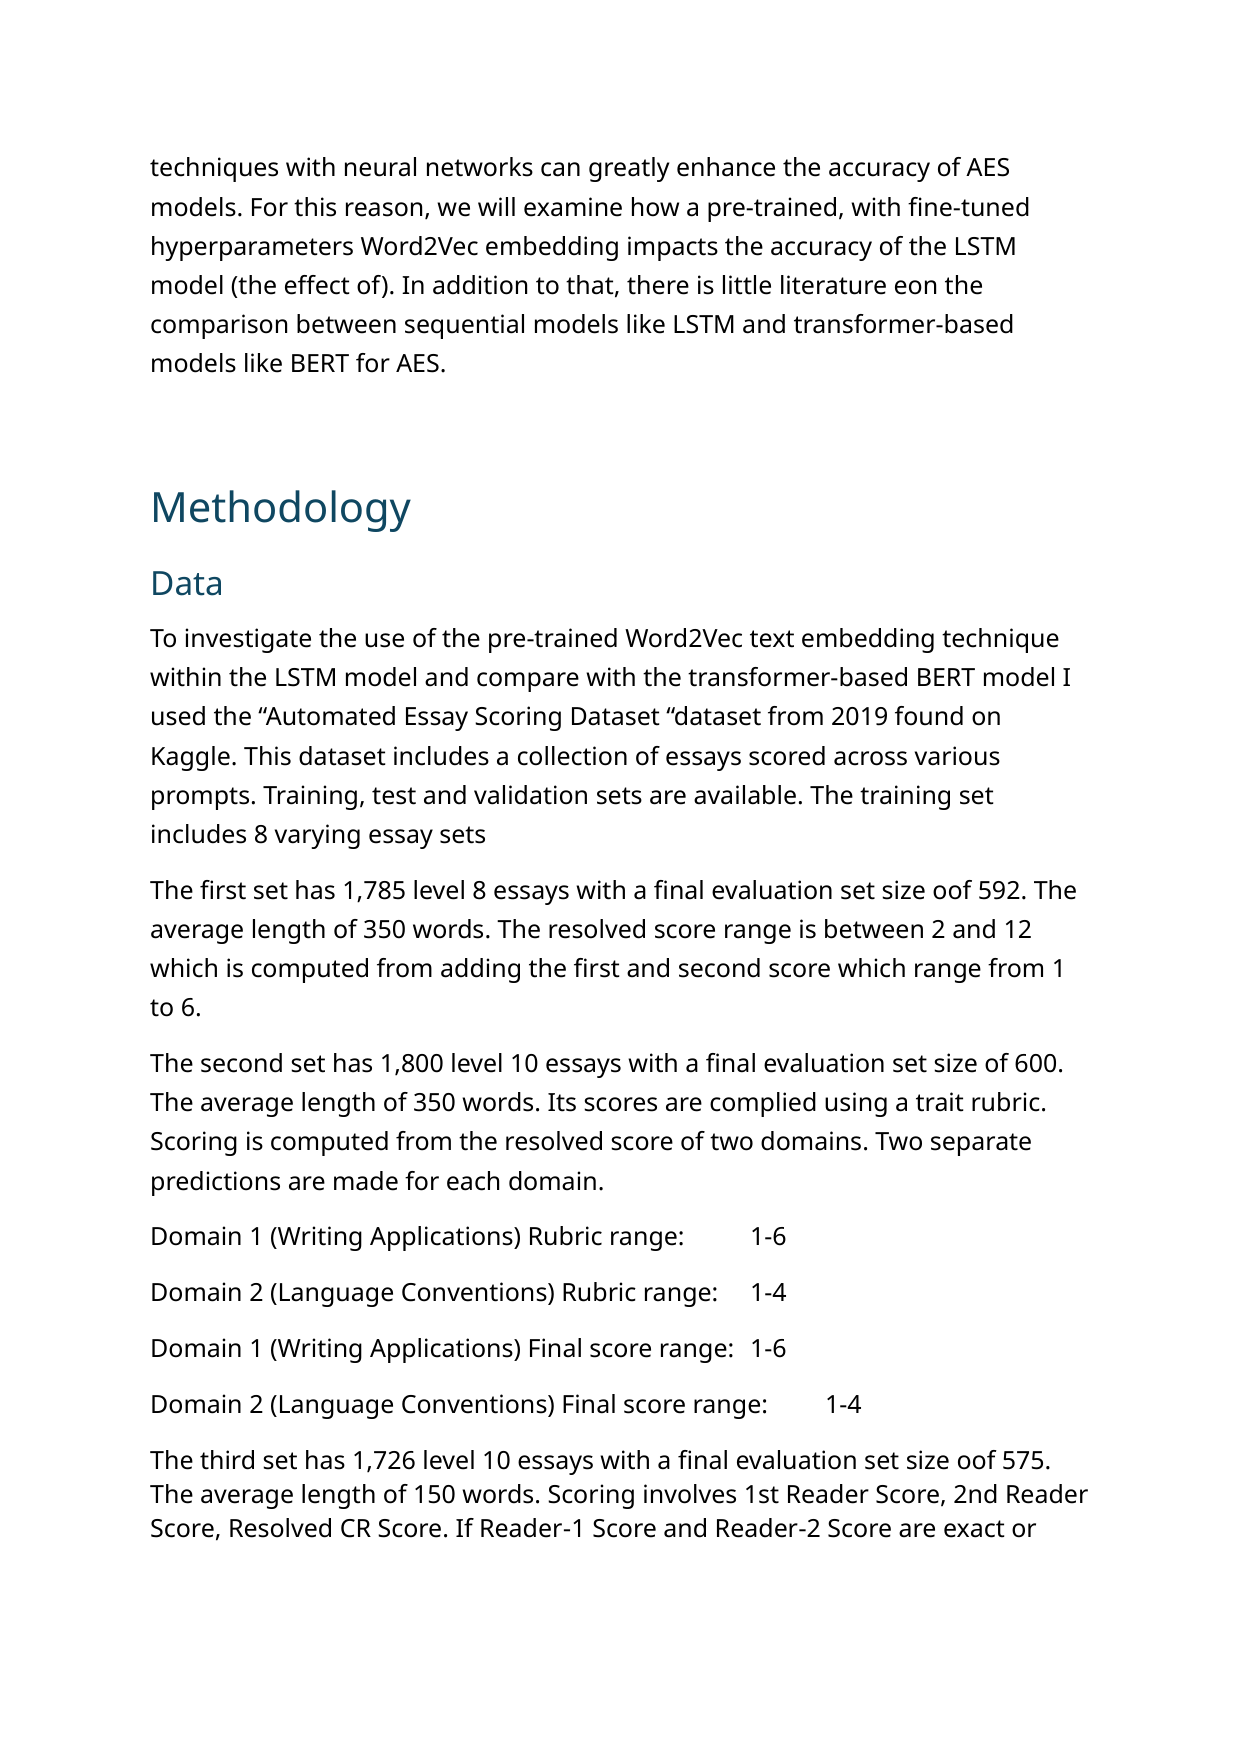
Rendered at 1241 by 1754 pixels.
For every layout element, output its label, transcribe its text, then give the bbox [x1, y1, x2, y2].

text Domain 1 (Writing Applications) Final score range: 1-6 [150, 1331, 1090, 1365]
subtitle Methodology [150, 478, 1090, 535]
subtitle Data [150, 560, 1090, 606]
text The first set has 1,785 level 8 essays with a final evaluation set size oof 592. The average length of 350 words. The resolved score range is between 2 and 12 which is computed from adding the first and second score which range from 1 to 6. [150, 872, 1090, 1024]
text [150, 150, 1090, 380]
text Domain 2 (Language Conventions) Final score range: 1-4 [150, 1387, 1090, 1421]
text Domain 1 (Writing Applications) Rubric range: 1-6 [150, 1219, 1090, 1253]
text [150, 1442, 1090, 1544]
text To investigate the use of the pre-trained Word2Vec text embedding technique within the LSTM model and compare with the transformer-based BERT model I used the “Automated Essay Scoring Dataset “dataset from 2019 found on Kaggle. This dataset includes a collection of essays scored across various prompts. Training, test and validation sets are available. The training set includes 8 varying essay sets [150, 621, 1090, 851]
text Domain 2 (Language Conventions) Rubric range: 1-4 [150, 1275, 1090, 1309]
text The second set has 1,800 level 10 essays with a final evaluation set size of 600. The average length of 350 words. Its scores are complied using a trait rubric. Scoring is computed from the resolved score of two domains. Two separate predictions are made for each domain. [150, 1046, 1090, 1197]
